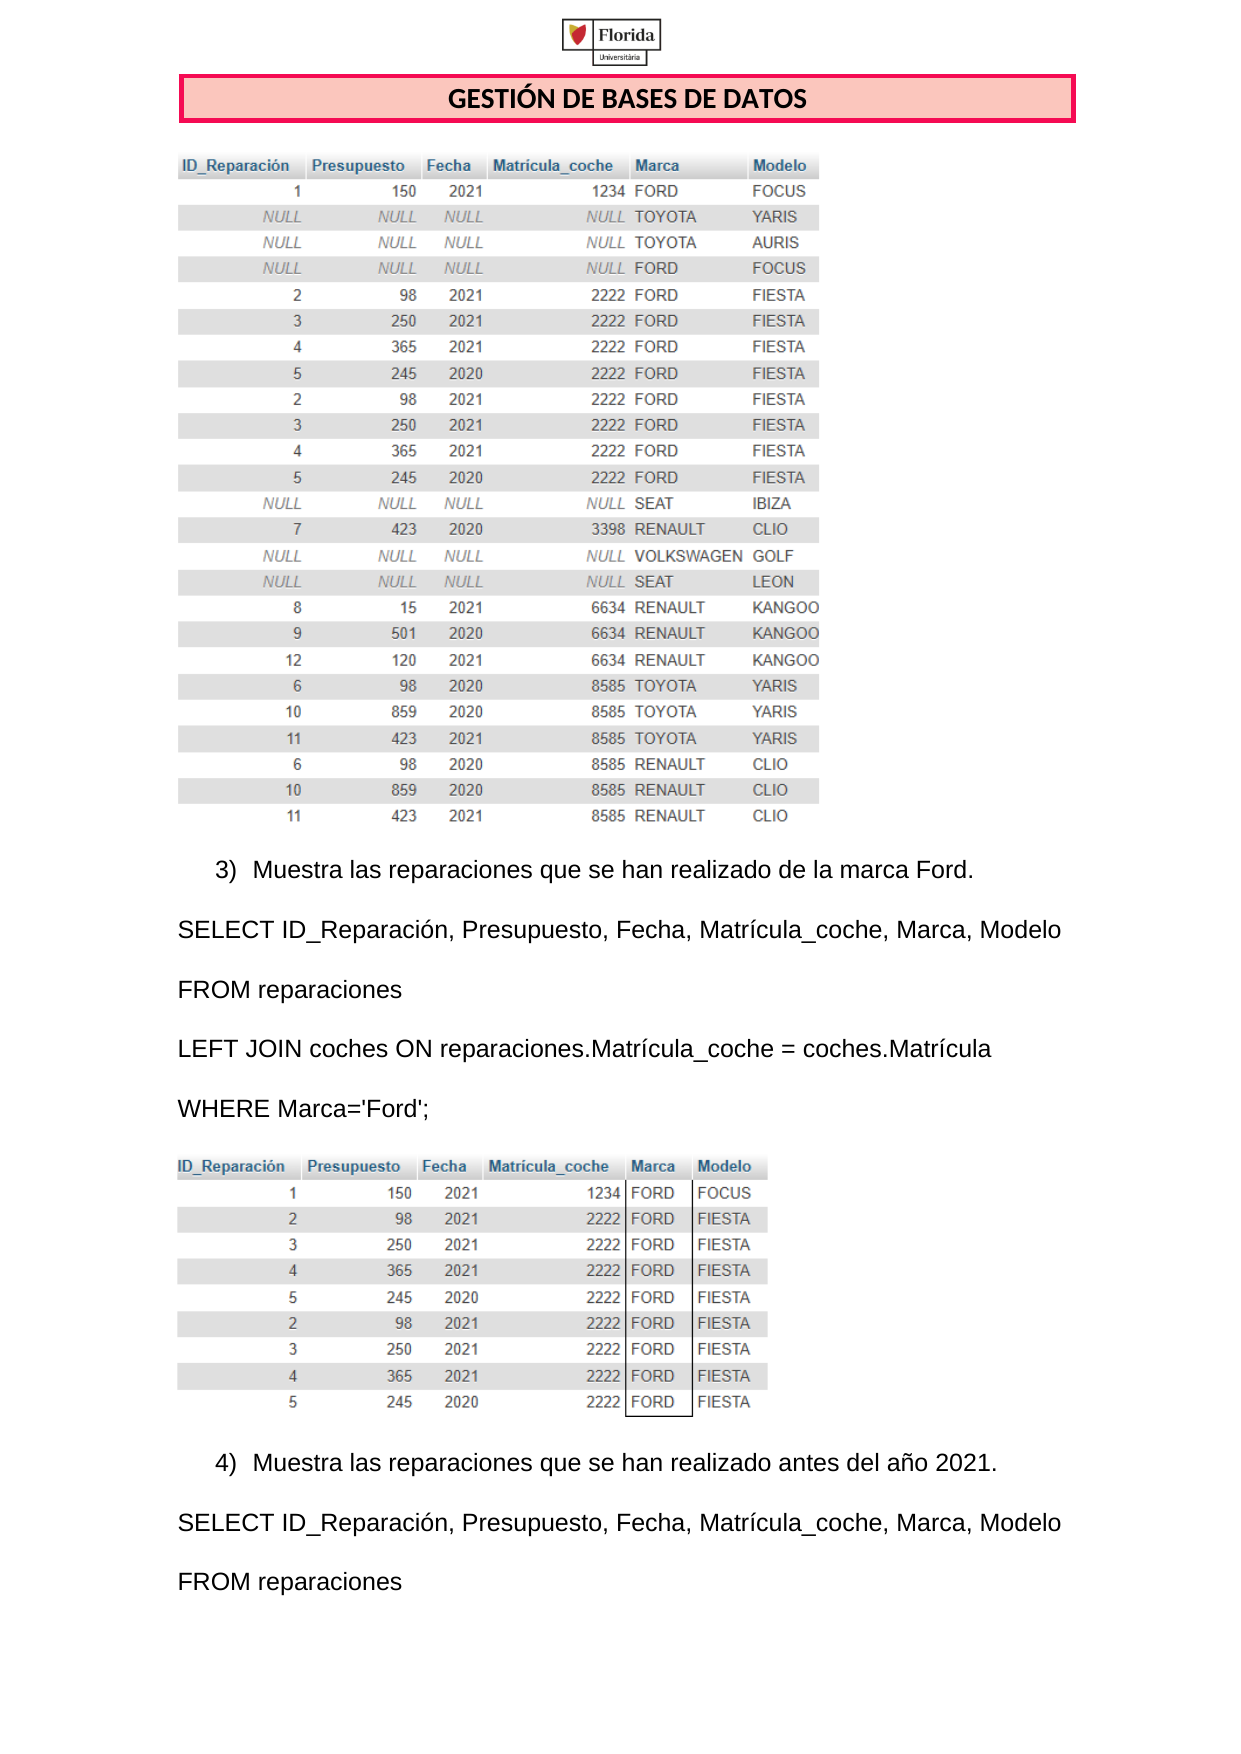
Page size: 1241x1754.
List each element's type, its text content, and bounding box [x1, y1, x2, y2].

text SELECT ID_Reparación, Presupuesto, Fecha, Matrícula_coche, Marca, Modelo [177, 1507, 1063, 1536]
list Muestra las reparaciones que se han realizado de la marca Ford. [215, 855, 1063, 884]
list Muestra las reparaciones que se han realizado antes del año 2021. [215, 1448, 1063, 1476]
text FROM reparaciones [177, 1567, 1063, 1596]
text SELECT ID_Reparación, Presupuesto, Fecha, Matrícula_coche, Marca, Modelo [177, 915, 1063, 943]
picture [177, 151, 820, 825]
text WHERE Marca='Ford'; [177, 1094, 1063, 1123]
picture [177, 1153, 768, 1417]
text LEFT JOIN coches ON reparaciones.Matrícula_coche = coches.Matrícula [177, 1034, 1063, 1063]
text FROM reparaciones [177, 974, 1063, 1003]
picture [558, 16, 665, 69]
